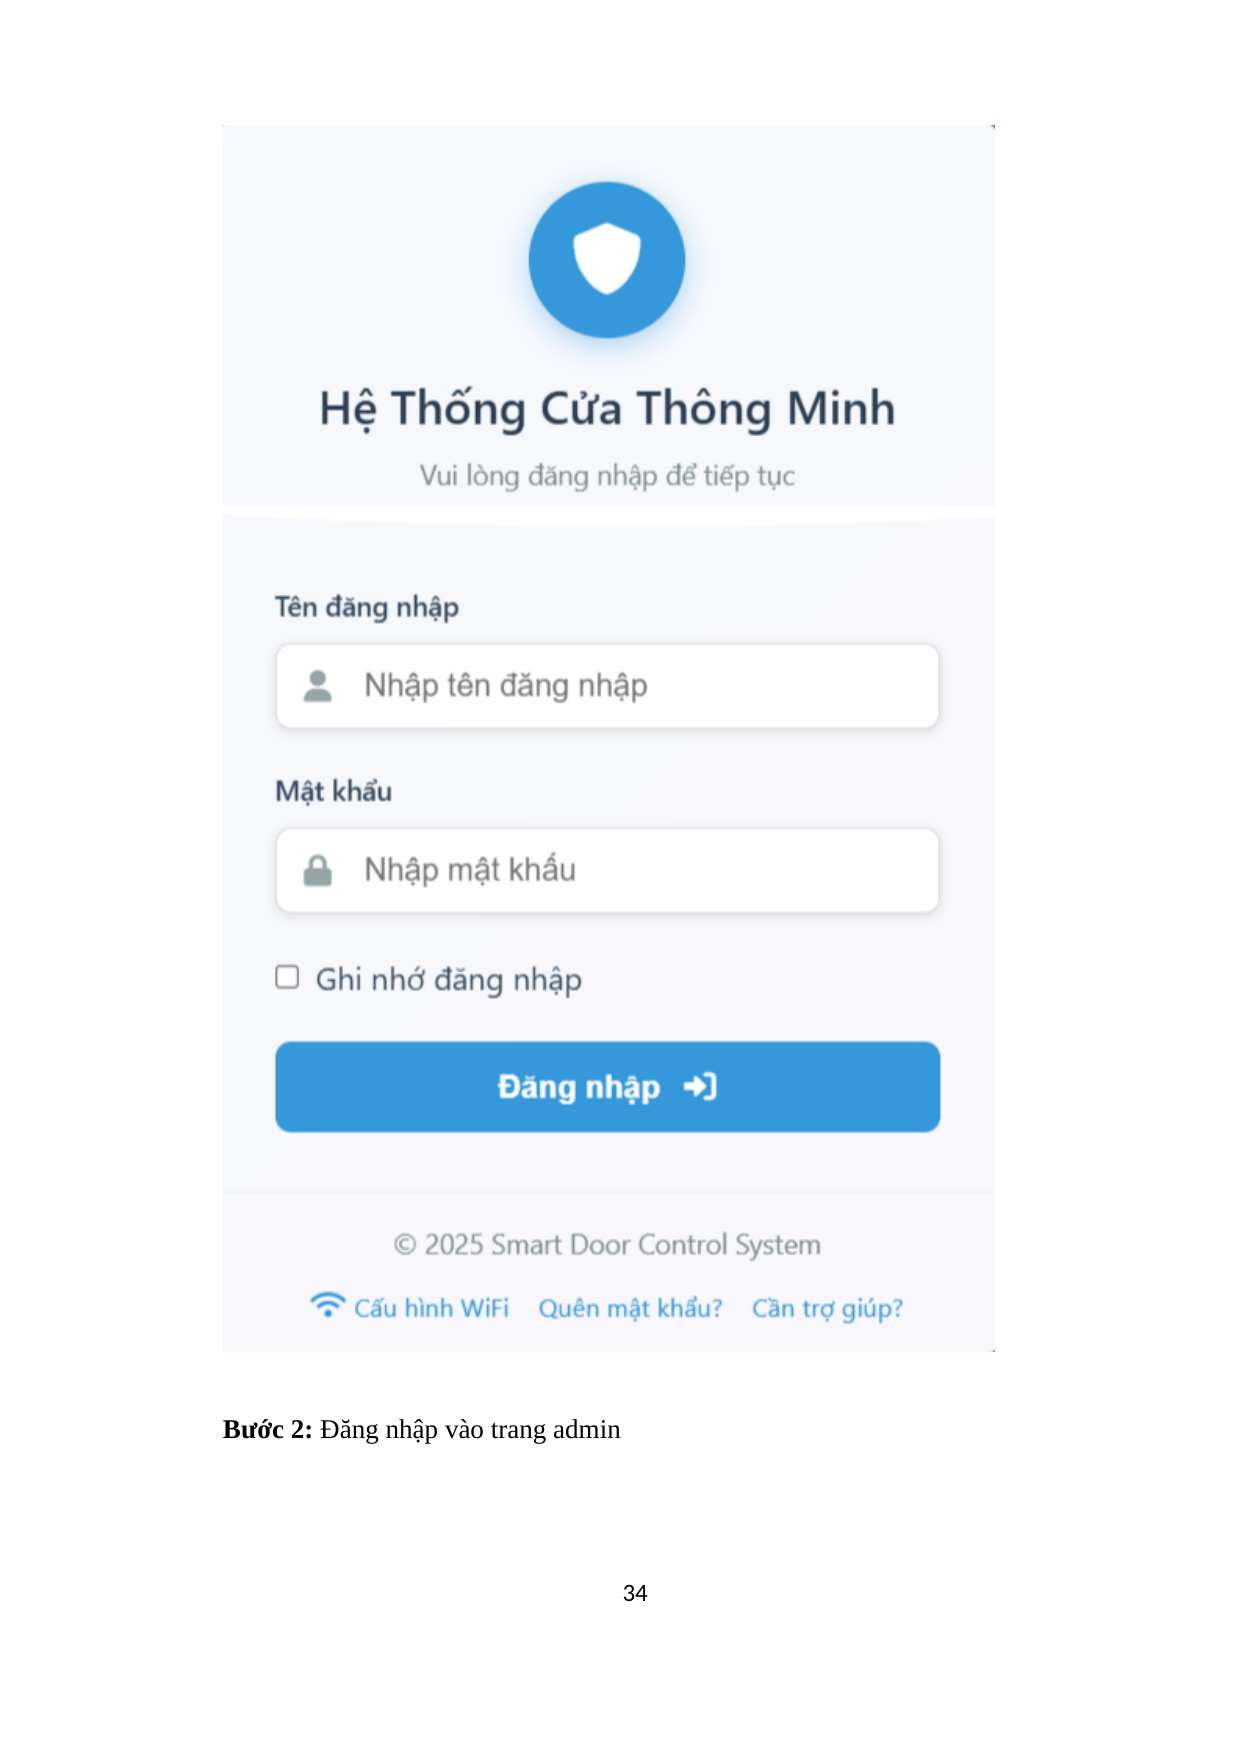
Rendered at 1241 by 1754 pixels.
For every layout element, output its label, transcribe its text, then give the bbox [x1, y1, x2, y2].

picture [222, 125, 995, 1352]
list Bước 2: Đăng nhập vào trang admin [148, 1413, 1122, 1445]
